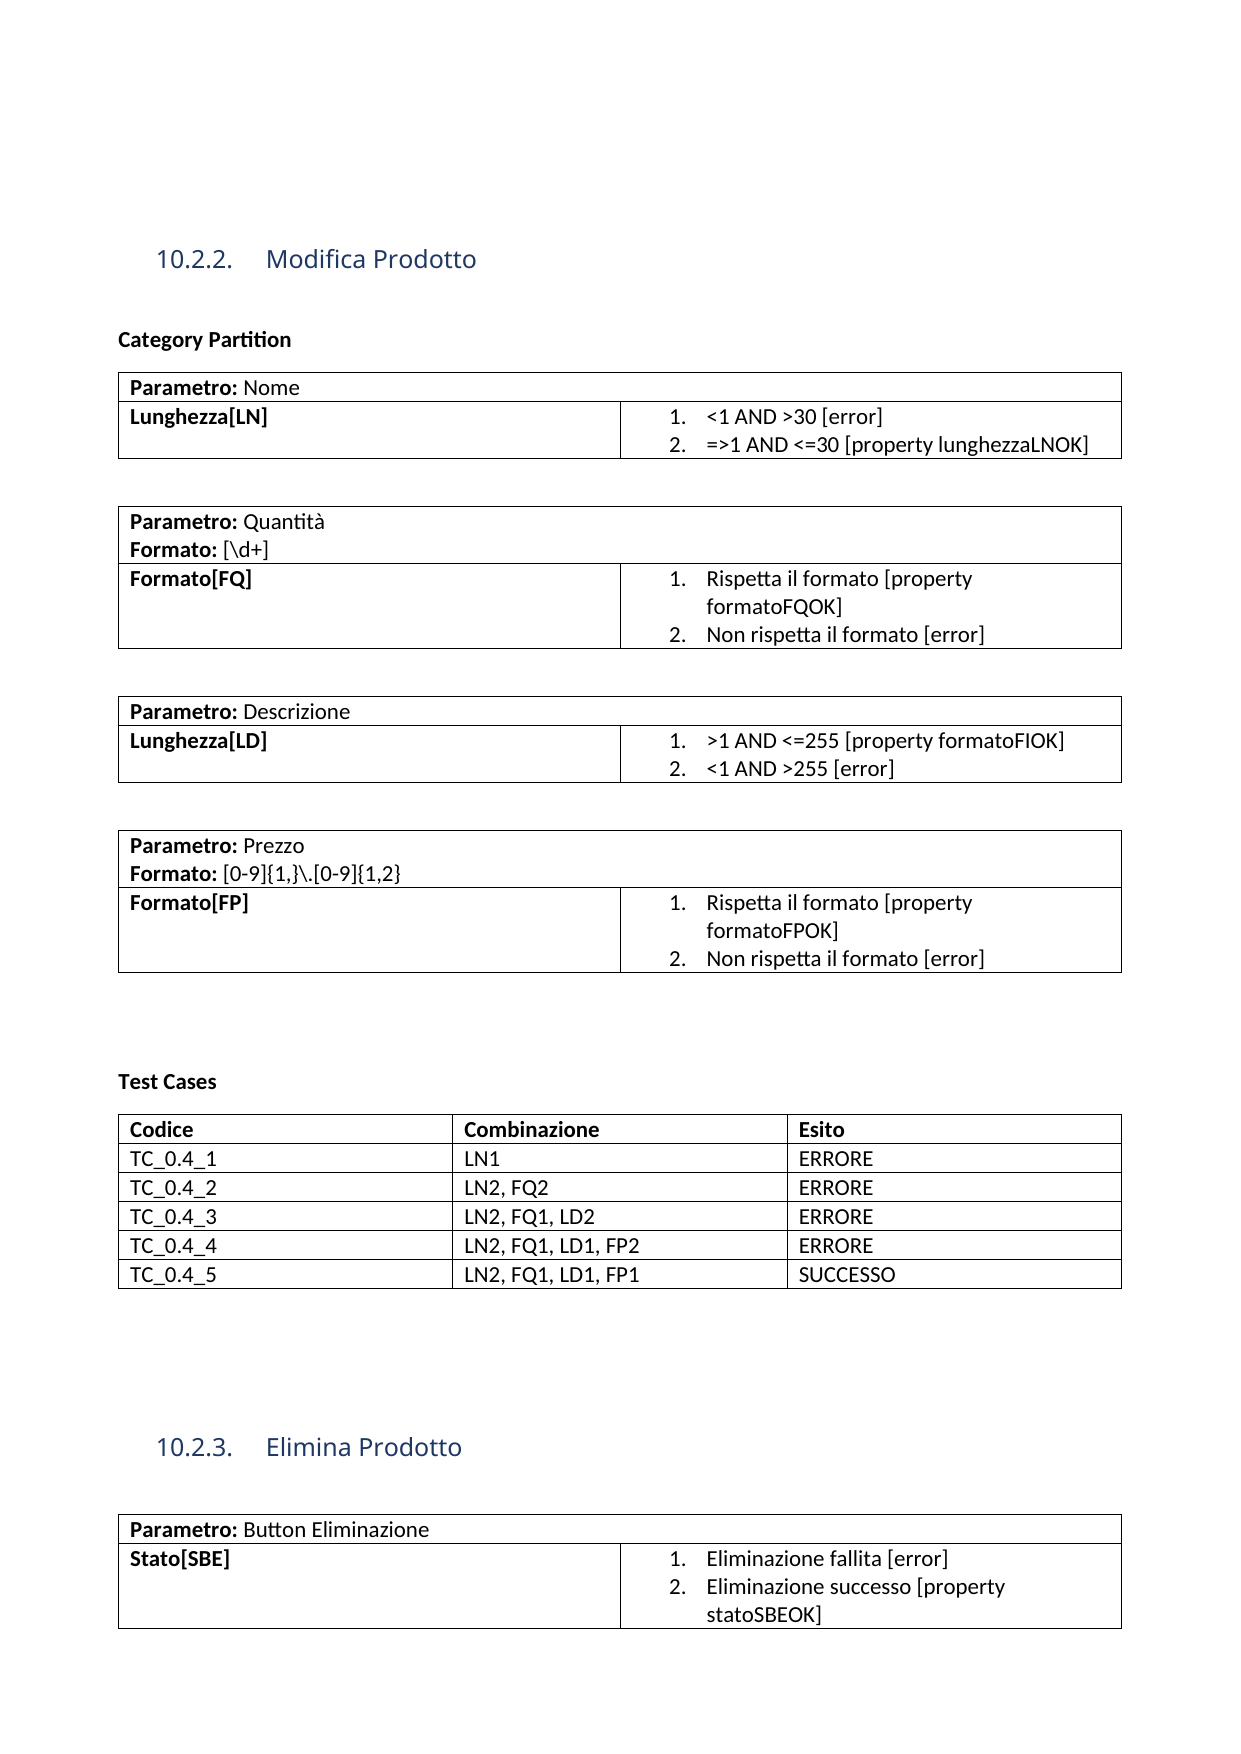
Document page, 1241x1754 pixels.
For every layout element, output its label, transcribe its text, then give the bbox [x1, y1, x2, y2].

table_cell LN2, FQ1, LD1, FP2 [453, 1231, 787, 1259]
table_cell LN1 [453, 1144, 787, 1172]
table_cell Lunghezza[LD] [119, 726, 620, 782]
table_cell LN2, FQ1, LD2 [453, 1202, 787, 1230]
table_cell Lunghezza[LN] [119, 402, 620, 458]
table_cell ERRORE [788, 1231, 1121, 1259]
table_header Parametro: Descrizione [119, 697, 1121, 725]
table_cell <1 AND >30 [error] =>1 AND <=30 [property lunghezzaLNOK] [621, 402, 1121, 458]
text Category Partition [118, 325, 1122, 353]
table_header Parametro: Button Eliminazione [119, 1515, 1121, 1543]
table_cell Rispetta il formato [property formatoFQOK] Non rispetta il formato [error] [621, 564, 1121, 648]
table_cell Formato[FP] [119, 888, 620, 972]
table_cell SUCCESSO [788, 1260, 1121, 1288]
table_cell LN2, FQ1, LD1, FP1 [453, 1260, 787, 1288]
table_cell Rispetta il formato [property formatoFPOK] Non rispetta il formato [error] [621, 888, 1121, 972]
table_cell TC_0.4_1 [119, 1144, 452, 1172]
table_header Esito [788, 1115, 1121, 1143]
table_cell TC_0.4_3 [119, 1202, 452, 1230]
table_header Parametro: Quantità Formato: [\d+] [119, 507, 1121, 563]
table_cell LN2, FQ2 [453, 1173, 787, 1201]
table_cell Formato[FQ] [119, 564, 620, 648]
text Test Cases [118, 1067, 1122, 1095]
table_cell Stato[SBE] [119, 1544, 620, 1628]
table_header Codice [119, 1115, 452, 1143]
table_cell TC_0.4_5 [119, 1260, 452, 1288]
table_cell Eliminazione fallita [error] Eliminazione successo [property statoSBEOK] [621, 1544, 1121, 1628]
table_cell >1 AND <=255 [property formatoFIOK] <1 AND >255 [error] [621, 726, 1121, 782]
table_header Parametro: Prezzo Formato: [0-9]{1,}\.[0-9]{1,2} [119, 831, 1121, 887]
table_header Combinazione [453, 1115, 787, 1143]
table_cell ERRORE [788, 1202, 1121, 1230]
subtitle Elimina Prodotto [156, 1430, 1122, 1464]
table_cell ERRORE [788, 1173, 1121, 1201]
table_header Parametro: Nome [119, 373, 1121, 401]
table_cell TC_0.4_4 [119, 1231, 452, 1259]
subtitle Modifica Prodotto [156, 241, 1122, 275]
table_cell TC_0.4_2 [119, 1173, 452, 1201]
table_cell ERRORE [788, 1144, 1121, 1172]
